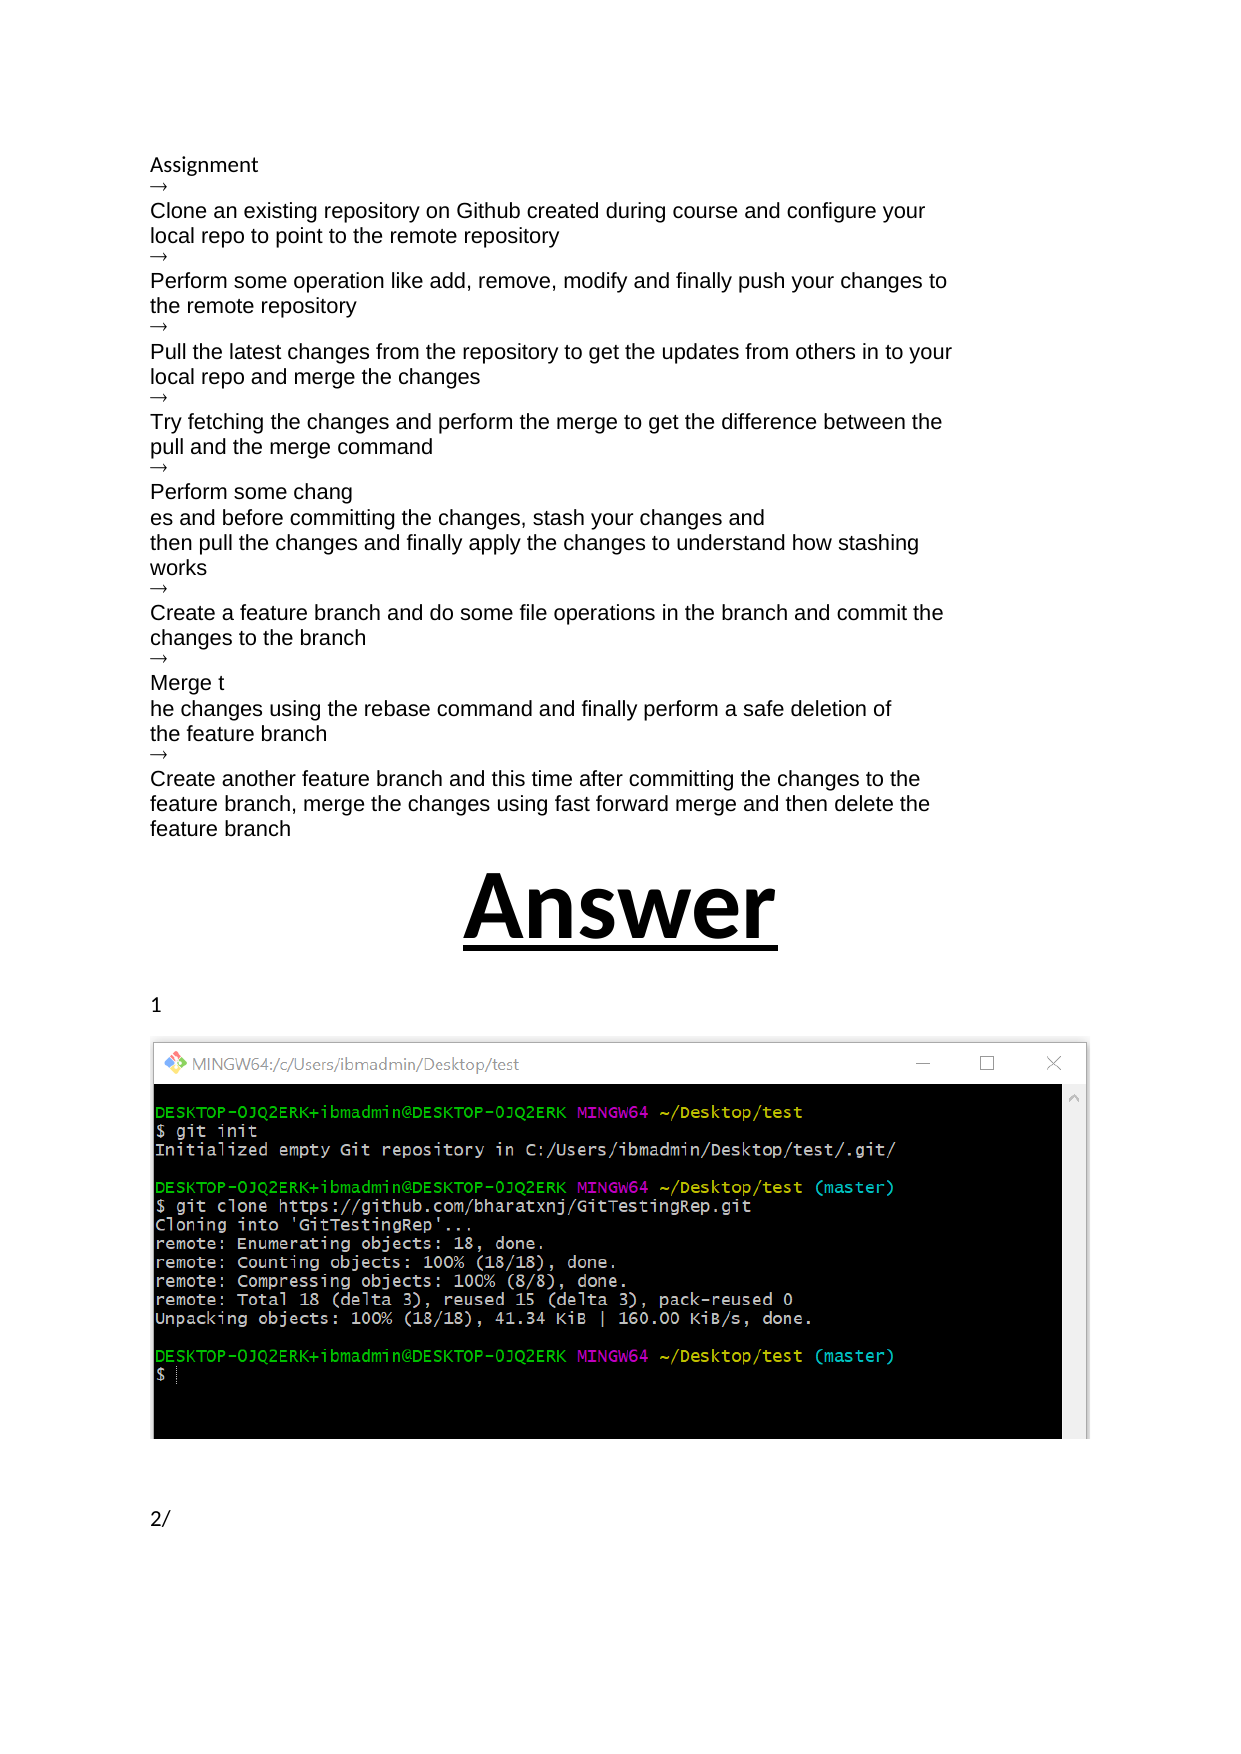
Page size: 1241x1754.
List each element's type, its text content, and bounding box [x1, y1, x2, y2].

text Clone an existing repository on Github created during course and configure your [150, 198, 1090, 223]
text 2/ [150, 1504, 1090, 1532]
text he changes using the rebase command and finally perform a safe deletion of [150, 695, 1090, 721]
text the feature branch [150, 721, 1090, 746]
text local repo to point to the remote repository [150, 223, 1090, 248]
text feature branch, merge the changes using fast forward merge and then delete the [150, 791, 1090, 816]
text Create a feature branch and do some file operations in the branch and commit the [150, 600, 1090, 625]
text es and before committing the changes, stash your changes and [150, 504, 1090, 529]
text Answer [150, 841, 1090, 963]
text Create another feature branch and this time after committing the changes to the [150, 766, 1090, 791]
text Perform some chang [150, 479, 1090, 504]
text Merge t [150, 670, 1090, 695]
text works [150, 555, 1090, 580]
text Try fetching the changes and perform the merge to get the difference between the [150, 409, 1090, 434]
text 1 [150, 990, 1090, 1018]
text Pull the latest changes from the repository to get the updates from others in to your [150, 338, 1090, 364]
text Perform some operation like add, remove, modify and finally push your changes to [150, 268, 1090, 293]
text local repo and merge the changes [150, 364, 1090, 389]
text the remote repository [150, 293, 1090, 319]
text Assignment [150, 150, 1090, 178]
text then pull the changes and finally apply the changes to understand how stashing [150, 529, 1090, 555]
text feature branch [150, 816, 1090, 841]
picture [150, 1036, 1091, 1439]
text pull and the merge command [150, 434, 1090, 459]
text changes to the branch [150, 625, 1090, 650]
